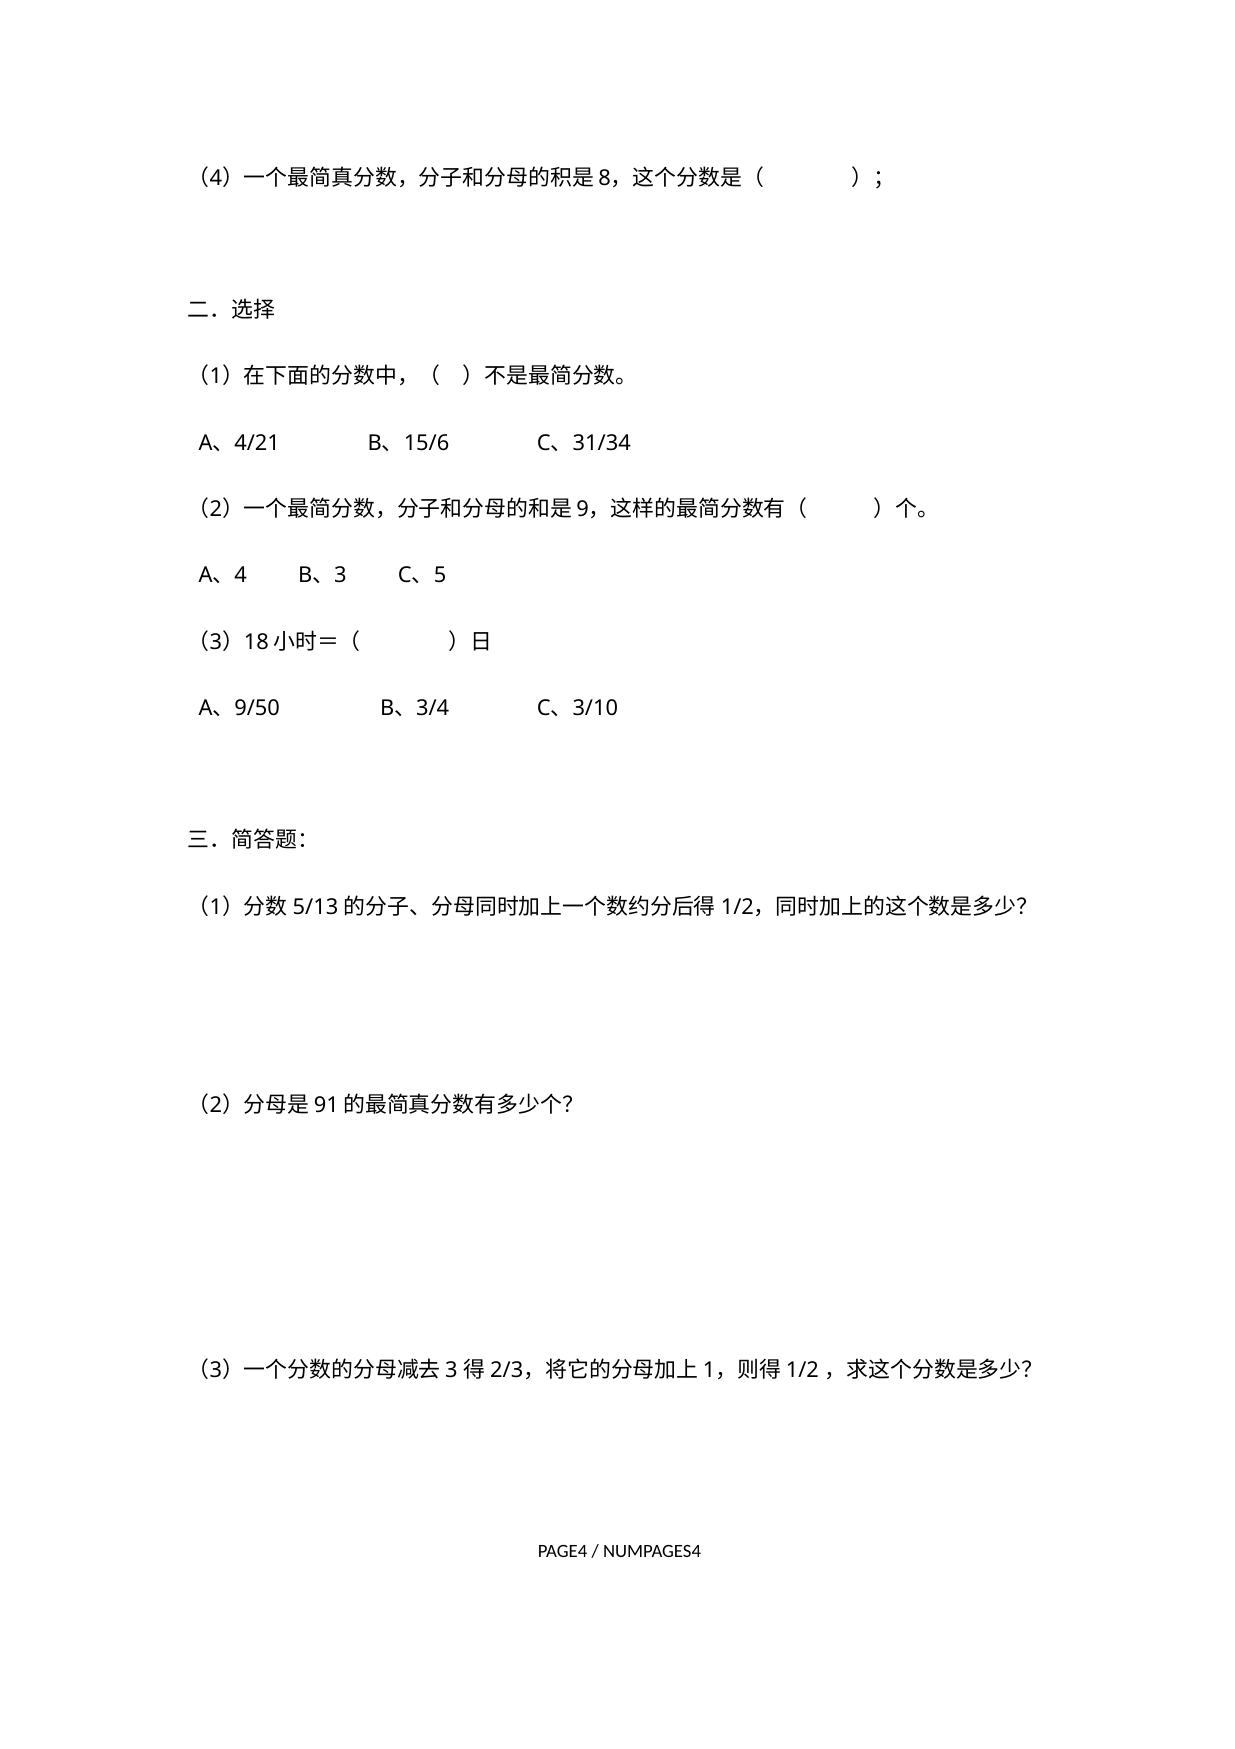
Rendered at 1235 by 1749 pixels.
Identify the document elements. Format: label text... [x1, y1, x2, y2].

text A、4 B、3 C、5 [187, 557, 1047, 589]
text （1）在下面的分数中，（ ）不是最简分数。 [187, 358, 1047, 390]
text A、4/21 B、15/6 C、31/34 [187, 424, 1047, 457]
text （4）一个最简真分数，分子和分母的积是8，这个分数是（ ）； [187, 159, 1047, 192]
text 二．选择 [187, 292, 1047, 324]
text （3）18小时＝（ ）日 [187, 623, 1047, 656]
text （3）一个分数的分母减去3 得 2/3，将它的分母加上1，则得 1/2 ，求这个分数是多少？ [187, 1351, 1047, 1384]
text 三．简答题： [187, 822, 1047, 854]
text （2）一个最简分数，分子和分母的和是9，这样的最简分数有（ ）个。 [187, 491, 1047, 523]
text A、9/50 B、3/4 C、3/10 [187, 690, 1047, 722]
text （1）分数 5/13 的分子、分母同时加上一个数约分后得 1/2，同时加上的这个数是多少？ [187, 888, 1047, 921]
text （2）分母是91的最简真分数有多少个？ [187, 1087, 1047, 1119]
